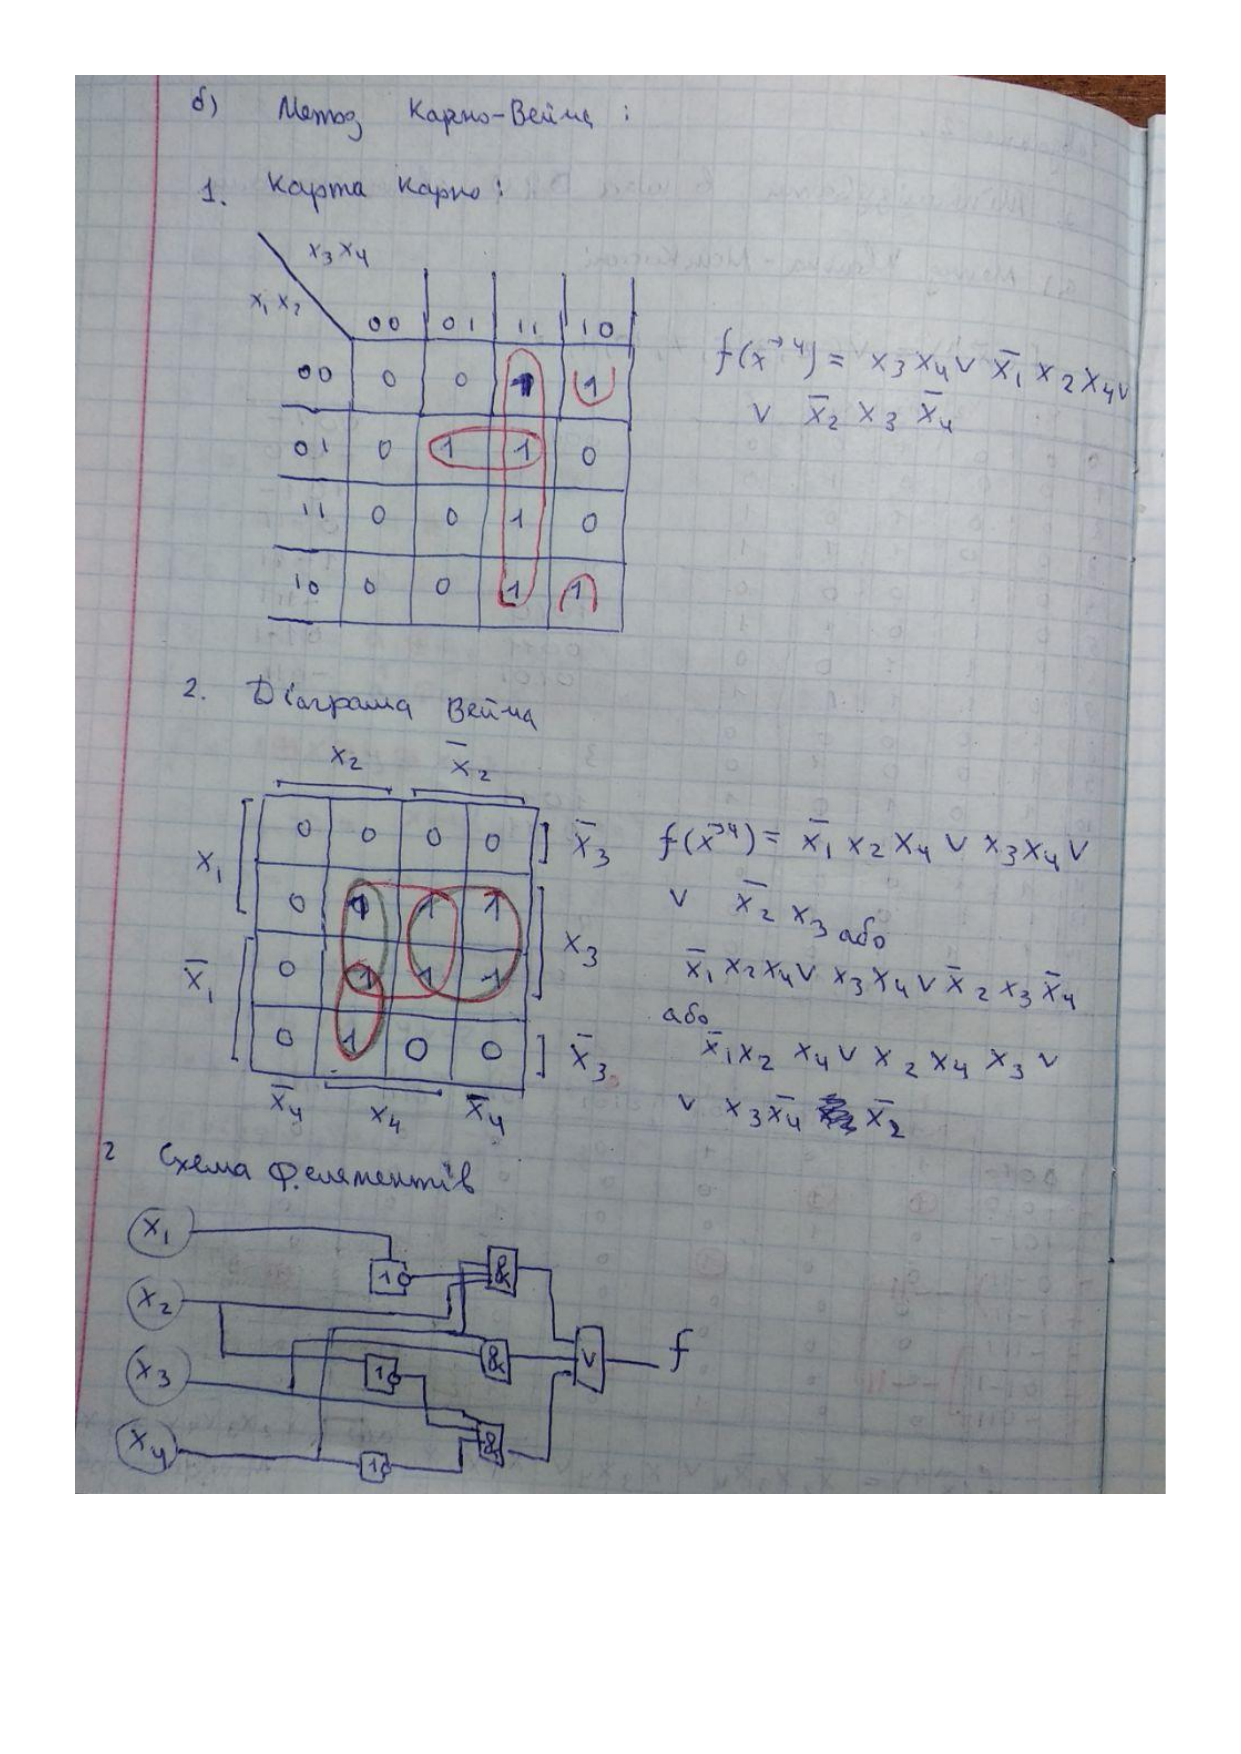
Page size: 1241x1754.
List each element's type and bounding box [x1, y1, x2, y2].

picture [75, 75, 1166, 1494]
